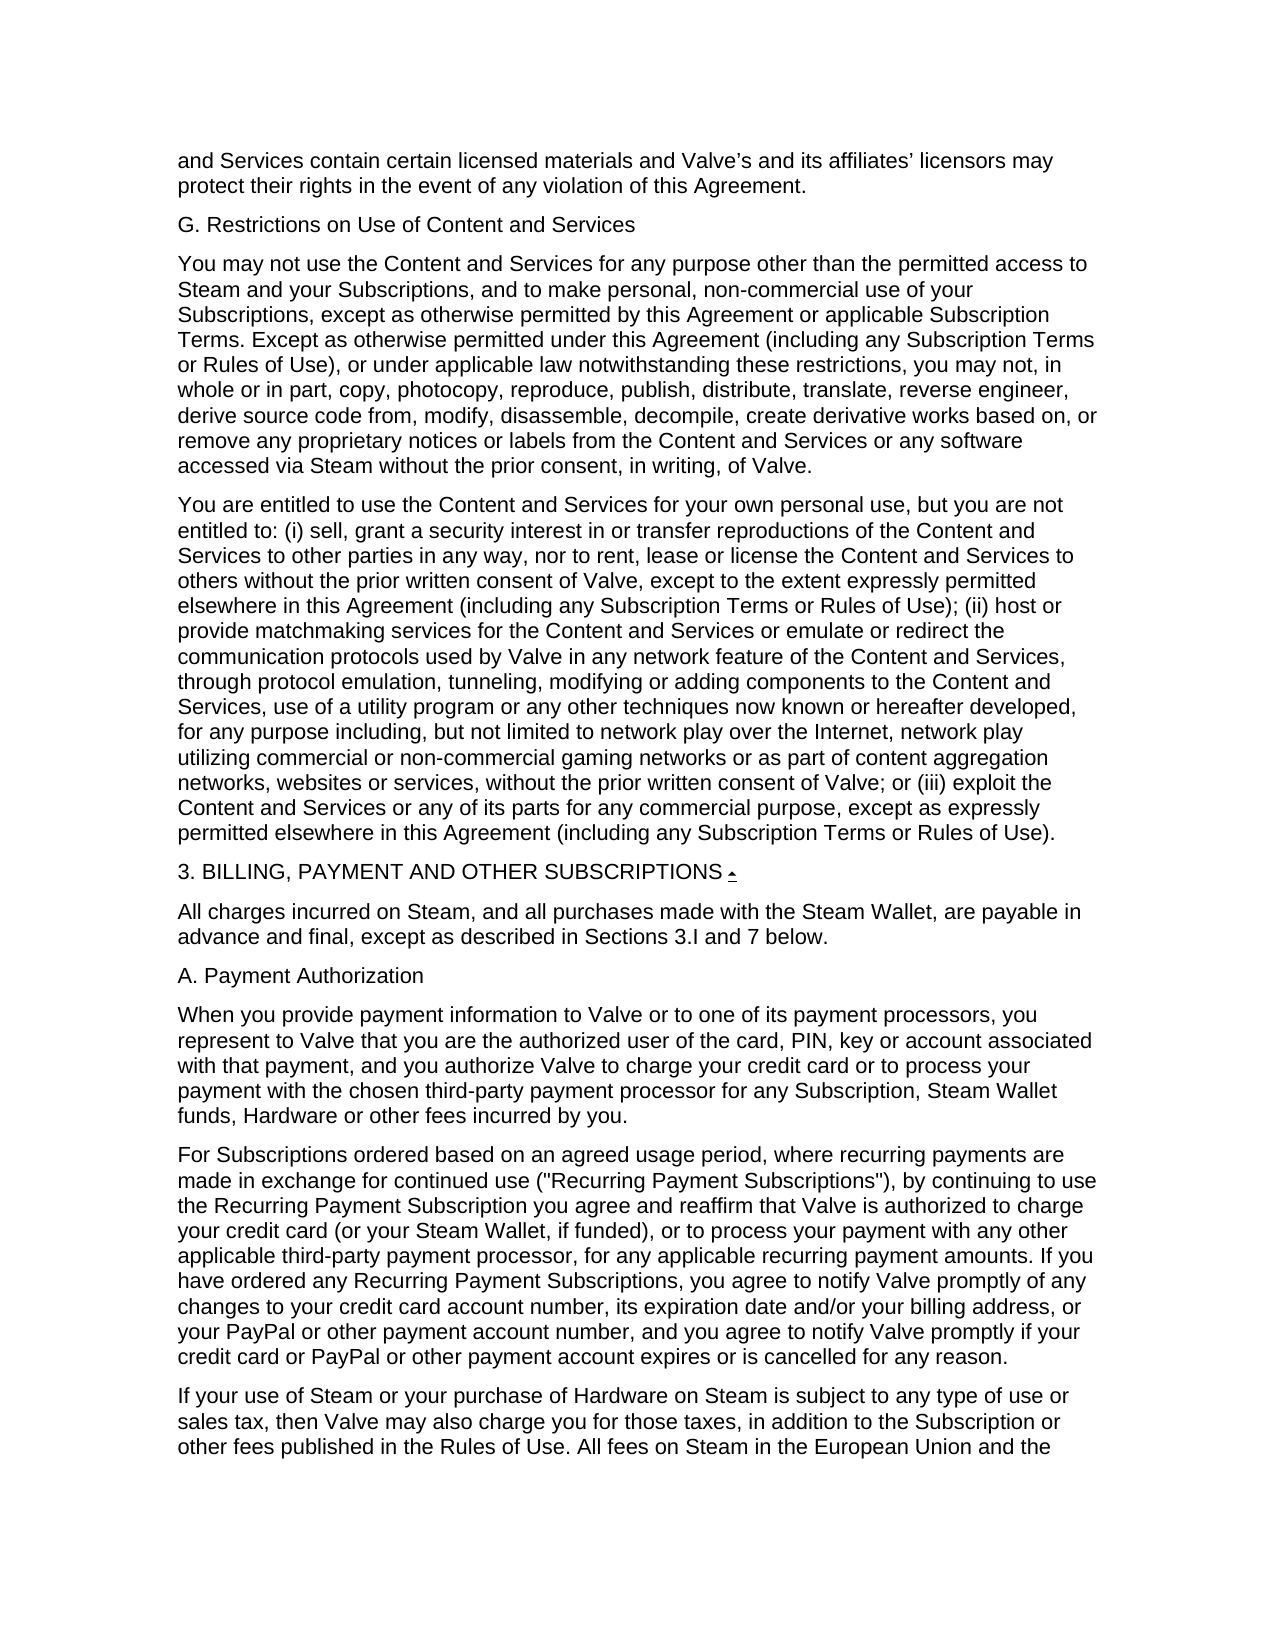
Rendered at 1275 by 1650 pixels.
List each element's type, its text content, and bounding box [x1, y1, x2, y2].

text You are entitled to use the Content and Services for your own personal use, but you are not entitled to: (i) sell, grant a security interest in or transfer reproductions of the Content and Services to other parties in any way, nor to rent, lease or license the Content and Services to others without the prior written consent of Valve, except to the extent expressly permitted elsewhere in this Agreement (including any Subscription Terms or Rules of Use); (ii) host or provide matchmaking services for the Content and Services or emulate or redirect the communication protocols used by Valve in any network feature of the Content and Services, through protocol emulation, tunneling, modifying or adding components to the Content and Services, use of a utility program or any other techniques now known or hereafter developed, for any purpose including, but not limited to network play over the Internet, network play utilizing commercial or non-commercial gaming networks or as part of content aggregation networks, websites or services, without the prior written consent of Valve; or (iii) exploit the Content and Services or any of its parts for any commercial purpose, except as expressly permitted elsewhere in this Agreement (including any Subscription Terms or Rules of Use). [177, 492, 1098, 845]
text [177, 1383, 1098, 1459]
text When you provide payment information to Valve or to one of its payment processors, you represent to Valve that you are the authorized user of the card, PIN, key or account associated with that payment, and you authorize Valve to charge your credit card or to process your payment with the chosen third-party payment processor for any Subscription, Steam Wallet funds, Hardware or other fees incurred by you. [177, 1002, 1098, 1128]
text You may not use the Content and Services for any purpose other than the permitted access to Steam and your Subscriptions, and to make personal, non-commercial use of your Subscriptions, except as otherwise permitted by this Agreement or applicable Subscription Terms. Except as otherwise permitted under this Agreement (including any Subscription Terms or Rules of Use), or under applicable law notwithstanding these restrictions, you may not, in whole or in part, copy, photocopy, reproduce, publish, distribute, translate, reverse engineer, derive source code from, modify, disassemble, decompile, create derivative works based on, or remove any proprietary notices or labels from the Content and Services or any software accessed via Steam without the prior consent, in writing, of Valve. [177, 251, 1098, 478]
text 3. BILLING, PAYMENT AND OTHER SUBSCRIPTIONS ⏶ [177, 859, 1098, 884]
text A. Payment Authorization [177, 963, 1098, 988]
text G. Restrictions on Use of Content and Services [177, 212, 1098, 237]
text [177, 148, 1098, 198]
text All charges incurred on Steam, and all purchases made with the Steam Wallet, are payable in advance and final, except as described in Sections 3.I and 7 below. [177, 898, 1098, 949]
text For Subscriptions ordered based on an agreed usage period, where recurring payments are made in exchange for continued use ("Recurring Payment Subscriptions"), by continuing to use the Recurring Payment Subscription you agree and reaffirm that Valve is authorized to charge your credit card (or your Steam Wallet, if funded), or to process your payment with any other applicable third-party payment processor, for any applicable recurring payment amounts. If you have ordered any Recurring Payment Subscriptions, you agree to notify Valve promptly of any changes to your credit card account number, its expiration date and/or your billing address, or your PayPal or other payment account number, and you agree to notify Valve promptly if your credit card or PayPal or other payment account expires or is cancelled for any reason. [177, 1142, 1098, 1369]
